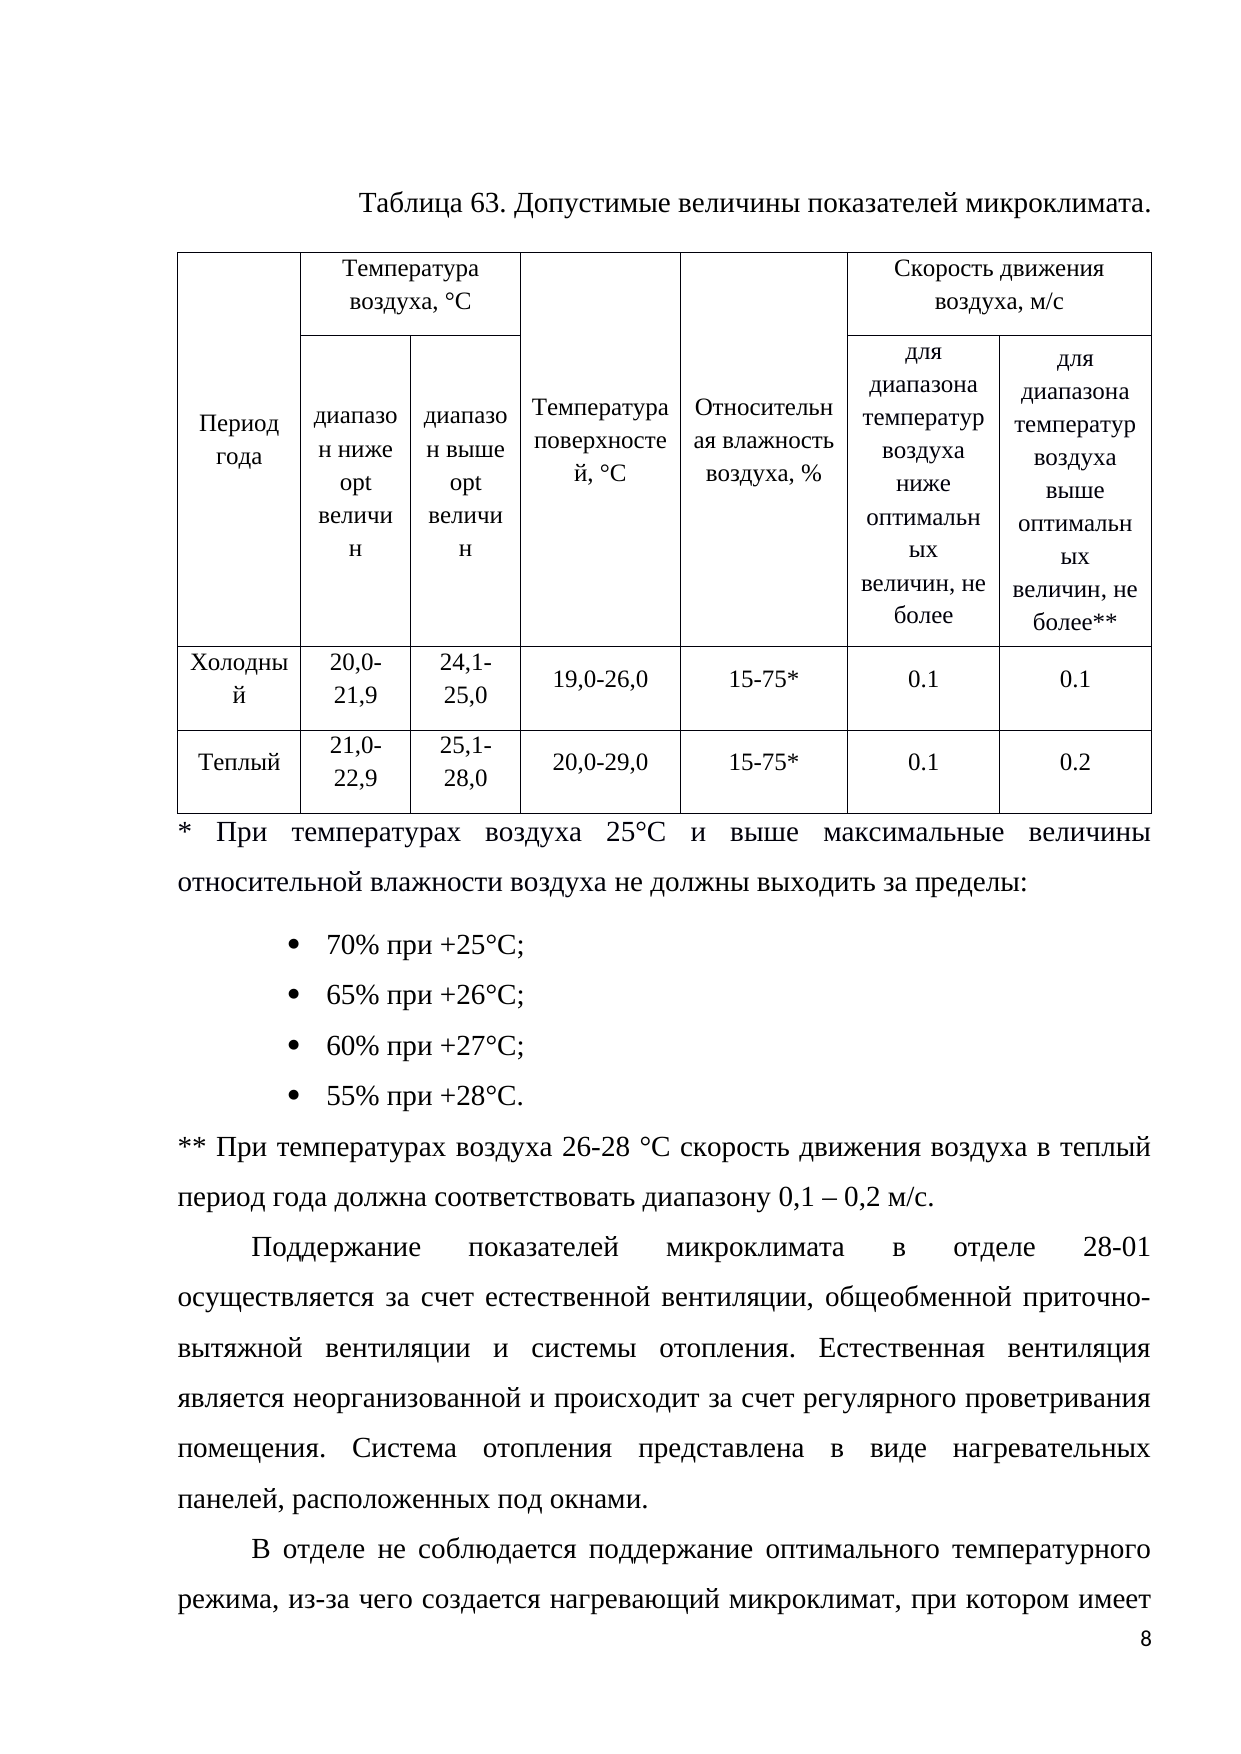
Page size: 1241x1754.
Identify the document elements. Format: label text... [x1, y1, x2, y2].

table_cell 19,0-26,0 [521, 647, 680, 729]
list 70% при +25°С; [288, 927, 1152, 961]
table_cell 0.1 [848, 731, 999, 813]
table_cell 20,0-21,9 [301, 647, 410, 729]
table_cell Холодный [178, 647, 300, 729]
list 60% при +27°С; [288, 1028, 1152, 1061]
table_cell 25,1-28,0 [411, 731, 520, 813]
table_header Температура воздуха, °С [301, 253, 520, 335]
table_cell диапазон ниже opt величин [301, 336, 410, 646]
table_cell 20,0-29,0 [521, 731, 680, 813]
table_cell Теплый [178, 731, 300, 813]
list 55% при +28°С. [288, 1078, 1152, 1112]
list 65% при +26°С; [288, 977, 1152, 1011]
text * При температурах воздуха 25°С и выше максимальные величины относительной влажности воздуха не должны выходить за пределы: [177, 814, 1152, 898]
table_cell 21,0-22,9 [301, 731, 410, 813]
table_cell для диапазона температур воздуха выше оптимальных величин, не более** [1000, 336, 1151, 646]
table_cell 0.1 [848, 647, 999, 729]
table_header Скорость движения воздуха, м/с [848, 253, 1151, 335]
table_header Период года [178, 253, 300, 646]
text ** При температурах воздуха 26-28 °С скорость движения воздуха в теплый период года должна соответствовать диапазону 0,1 – 0,2 м/с. [177, 1129, 1152, 1212]
text Таблица 63. Допустимые величины показателей микроклимата. [177, 185, 1152, 219]
table_cell 15-75* [681, 731, 847, 813]
table_cell для диапазона температур воздуха ниже оптимальных величин, не более [848, 336, 999, 646]
table_header Температура поверхностей, °С [521, 253, 680, 646]
table_cell 24,1-25,0 [411, 647, 520, 729]
table_cell 0.1 [1000, 647, 1151, 729]
table_header Относительная влажность воздуха, % [681, 253, 847, 646]
table_cell диапазон выше opt величин [411, 336, 520, 646]
table_cell 0.2 [1000, 731, 1151, 813]
table_cell 15-75* [681, 647, 847, 729]
